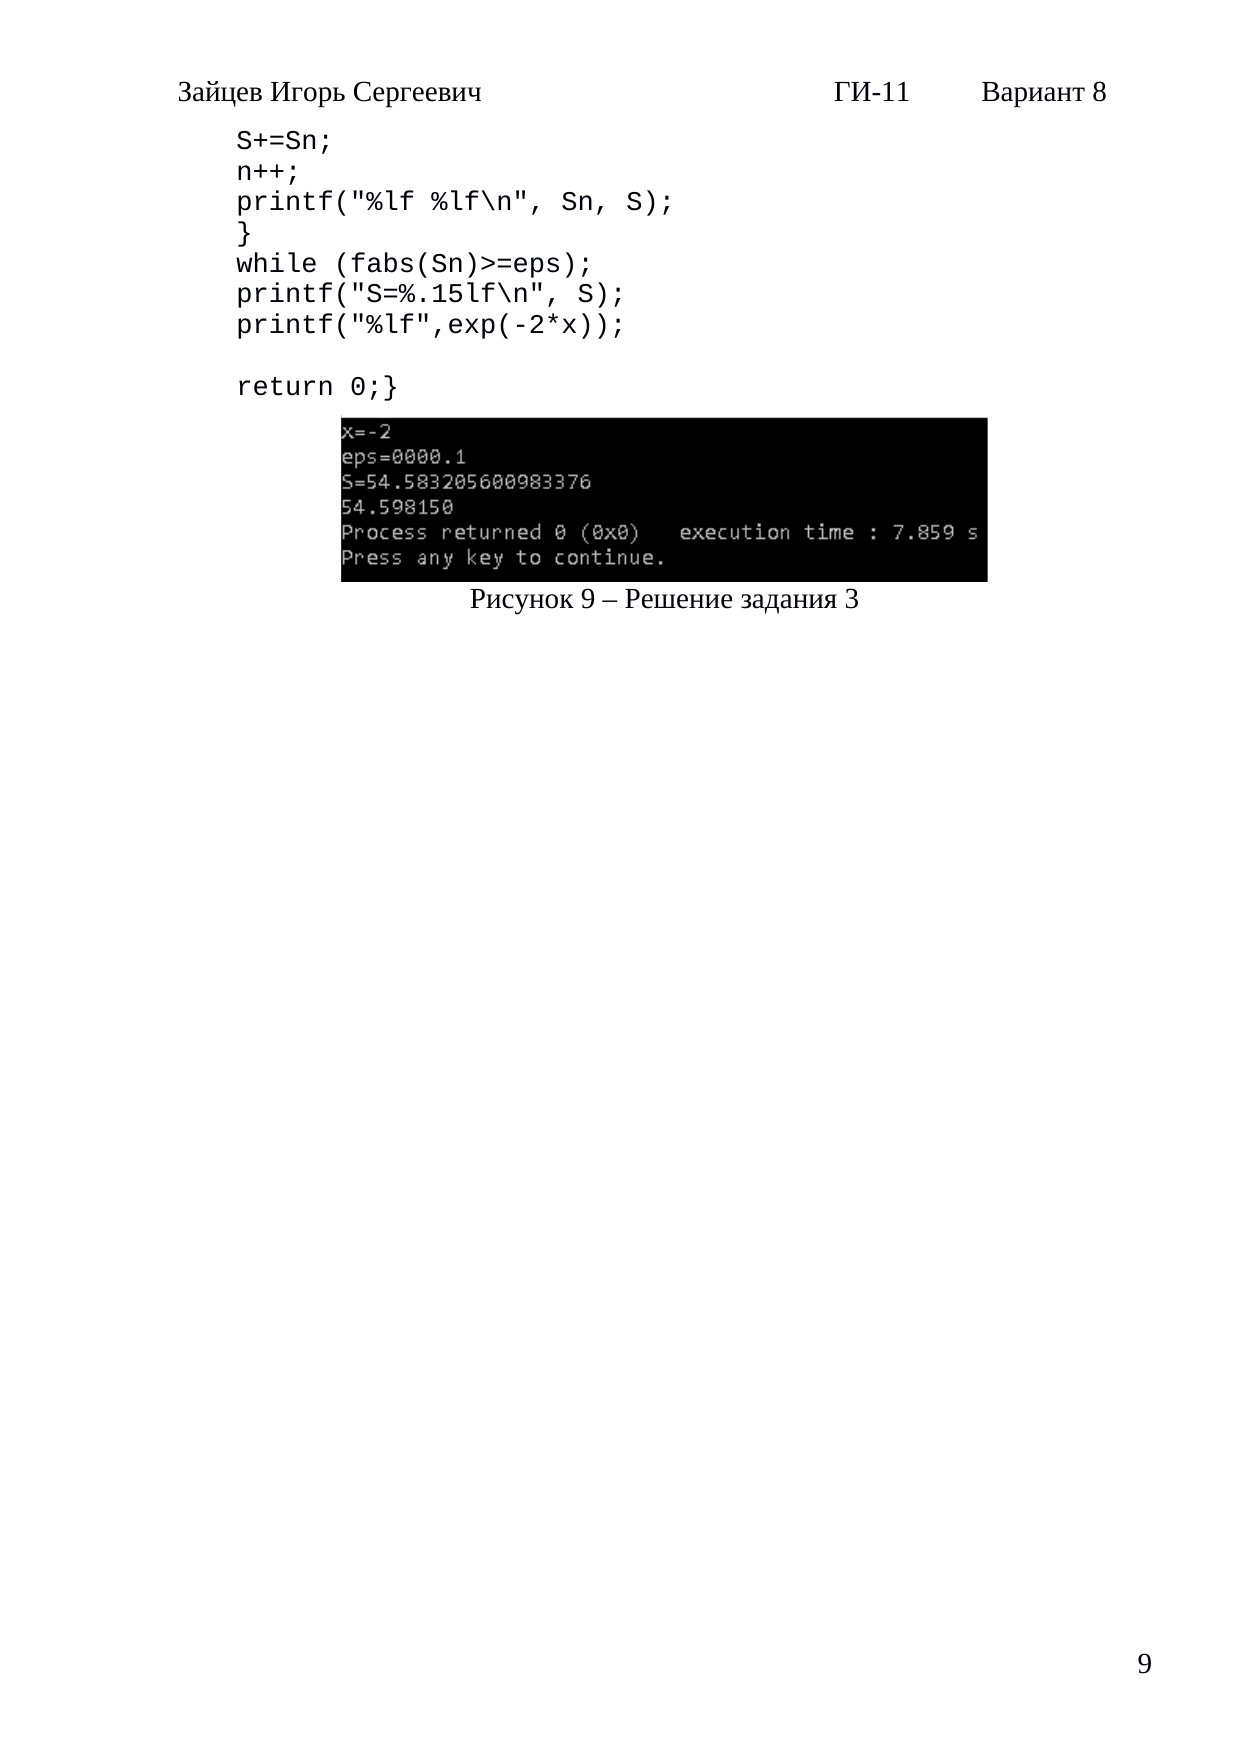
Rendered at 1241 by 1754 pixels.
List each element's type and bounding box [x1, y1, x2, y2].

picture [341, 415, 988, 582]
text [236, 127, 1152, 403]
